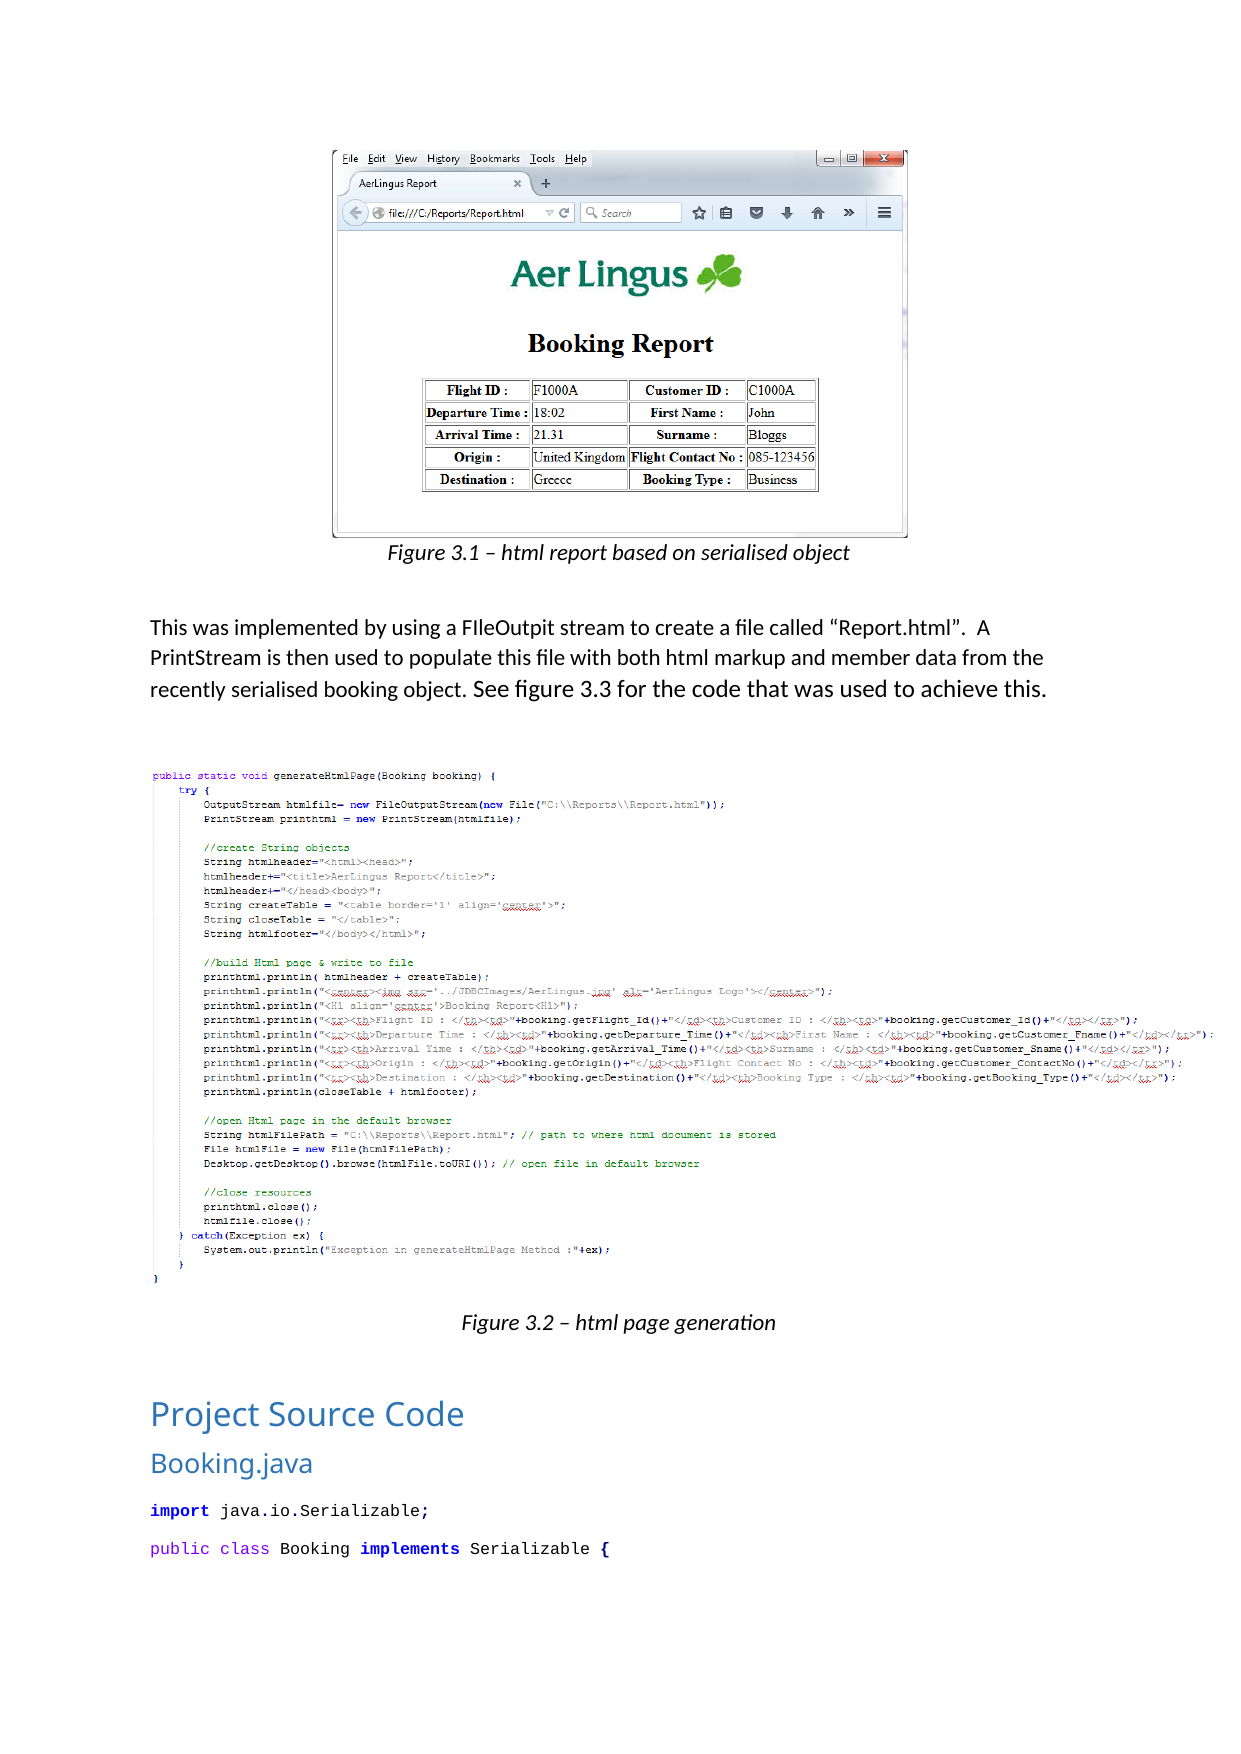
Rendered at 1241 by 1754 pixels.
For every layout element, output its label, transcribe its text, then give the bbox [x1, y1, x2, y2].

text public class Booking implements Serializable { [150, 1541, 1090, 1559]
picture [150, 769, 1215, 1290]
subtitle Project Source Code [150, 1391, 1090, 1437]
subtitle Booking.java [150, 1444, 1090, 1481]
text Figure 3.2 – html page generation [150, 1308, 1090, 1336]
text import java.io.Serializable; [150, 1503, 1090, 1522]
text This was implemented by using a FIleOutpit stream to create a file called “Report.html”. A PrintStream is then used to populate this file with both html markup and member data from the recently serialised booking object. See figure 3.3 for the code that was used to achieve this. [150, 613, 1090, 704]
text Figure 3.1 – html report based on serialised object [150, 538, 1090, 566]
picture [332, 150, 908, 538]
